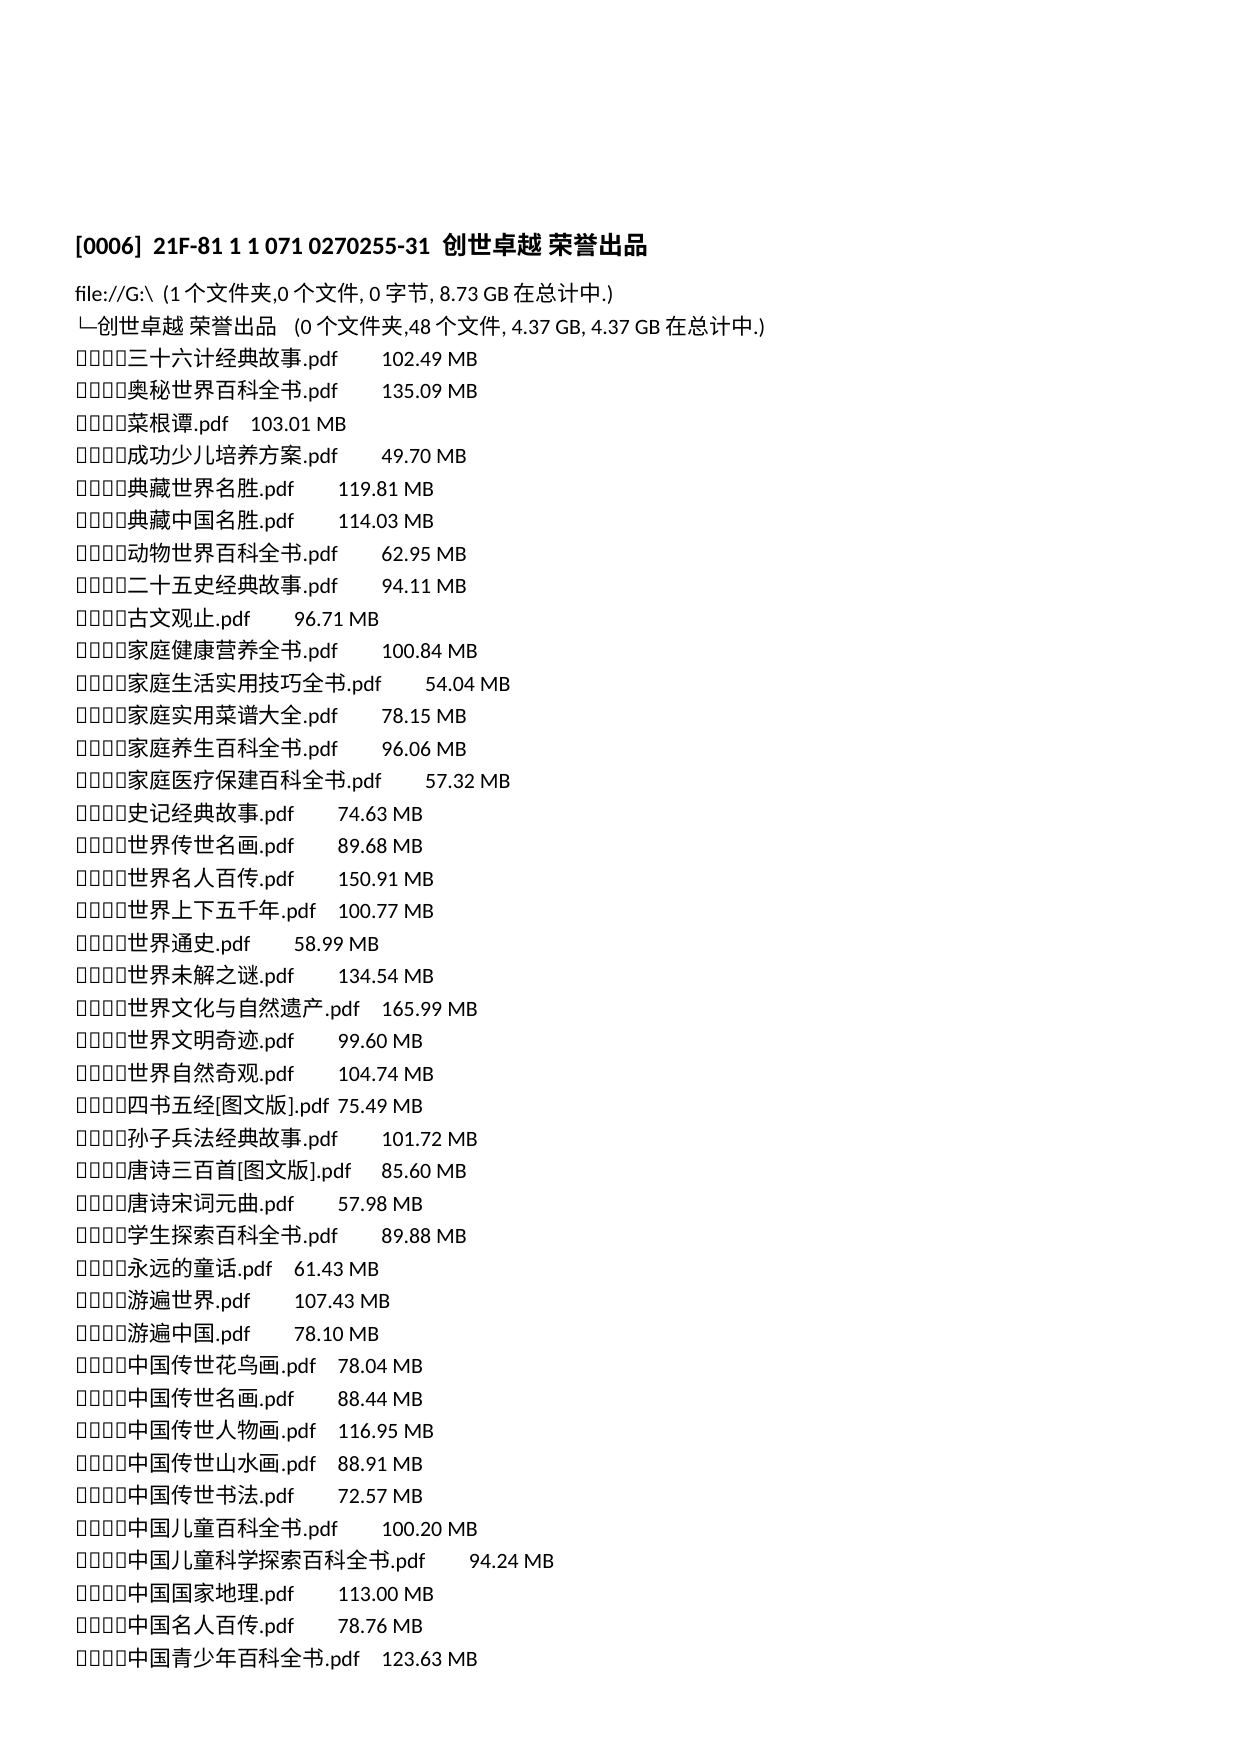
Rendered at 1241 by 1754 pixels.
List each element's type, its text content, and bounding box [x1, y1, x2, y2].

text 世界传世名画.pdf 89.68 MB [75, 828, 1165, 861]
text 家庭医疗保建百科全书.pdf 57.32 MB [75, 763, 1165, 796]
text 中国国家地理.pdf 113.00 MB [75, 1576, 1165, 1608]
text 中国儿童百科全书.pdf 100.20 MB [75, 1511, 1165, 1543]
text 家庭实用菜谱大全.pdf 78.15 MB [75, 698, 1165, 731]
text 奥秘世界百科全书.pdf 135.09 MB [75, 373, 1165, 406]
text └─创世卓越 荣誉出品 (0个文件夹,48个文件, 4.37 GB, 4.37 GB 在总计中.) [75, 308, 1165, 341]
text 世界名人百传.pdf 150.91 MB [75, 861, 1165, 893]
text 典藏世界名胜.pdf 119.81 MB [75, 471, 1165, 503]
text 中国传世人物画.pdf 116.95 MB [75, 1413, 1165, 1446]
text 二十五史经典故事.pdf 94.11 MB [75, 568, 1165, 601]
text 孙子兵法经典故事.pdf 101.72 MB [75, 1121, 1165, 1153]
text 世界自然奇观.pdf 104.74 MB [75, 1056, 1165, 1088]
text 游遍世界.pdf 107.43 MB [75, 1283, 1165, 1316]
text 家庭生活实用技巧全书.pdf 54.04 MB [75, 666, 1165, 698]
text 四书五经[图文版].pdf 75.49 MB [75, 1088, 1165, 1121]
text 动物世界百科全书.pdf 62.95 MB [75, 536, 1165, 568]
text 菜根谭.pdf 103.01 MB [75, 406, 1165, 438]
text 世界通史.pdf 58.99 MB [75, 926, 1165, 958]
text 永远的童话.pdf 61.43 MB [75, 1251, 1165, 1283]
text 典藏中国名胜.pdf 114.03 MB [75, 503, 1165, 536]
text 中国青少年百科全书.pdf 123.63 MB [75, 1641, 1165, 1673]
text 学生探索百科全书.pdf 89.88 MB [75, 1218, 1165, 1251]
text 世界上下五千年.pdf 100.77 MB [75, 893, 1165, 926]
text [0006] 21F-81 1 1 071 0270255-31 创世卓越 荣誉出品 [75, 211, 1165, 276]
text 唐诗宋词元曲.pdf 57.98 MB [75, 1186, 1165, 1218]
text 中国传世名画.pdf 88.44 MB [75, 1381, 1165, 1413]
text 古文观止.pdf 96.71 MB [75, 601, 1165, 633]
text 家庭健康营养全书.pdf 100.84 MB [75, 633, 1165, 666]
text 世界文化与自然遗产.pdf 165.99 MB [75, 991, 1165, 1023]
text 中国传世山水画.pdf 88.91 MB [75, 1446, 1165, 1478]
text 三十六计经典故事.pdf 102.49 MB [75, 341, 1165, 373]
text 中国传世书法.pdf 72.57 MB [75, 1478, 1165, 1511]
text 家庭养生百科全书.pdf 96.06 MB [75, 731, 1165, 763]
text 唐诗三百首[图文版].pdf 85.60 MB [75, 1153, 1165, 1186]
text file://G:\ (1个文件夹,0个文件, 0 字节, 8.73 GB 在总计中.) [75, 276, 1165, 308]
text 中国传世花鸟画.pdf 78.04 MB [75, 1348, 1165, 1381]
text 世界文明奇迹.pdf 99.60 MB [75, 1023, 1165, 1056]
text 中国名人百传.pdf 78.76 MB [75, 1608, 1165, 1641]
text 世界未解之谜.pdf 134.54 MB [75, 958, 1165, 991]
text 中国儿童科学探索百科全书.pdf 94.24 MB [75, 1543, 1165, 1576]
text 成功少儿培养方案.pdf 49.70 MB [75, 438, 1165, 471]
text 游遍中国.pdf 78.10 MB [75, 1316, 1165, 1348]
text 史记经典故事.pdf 74.63 MB [75, 796, 1165, 828]
